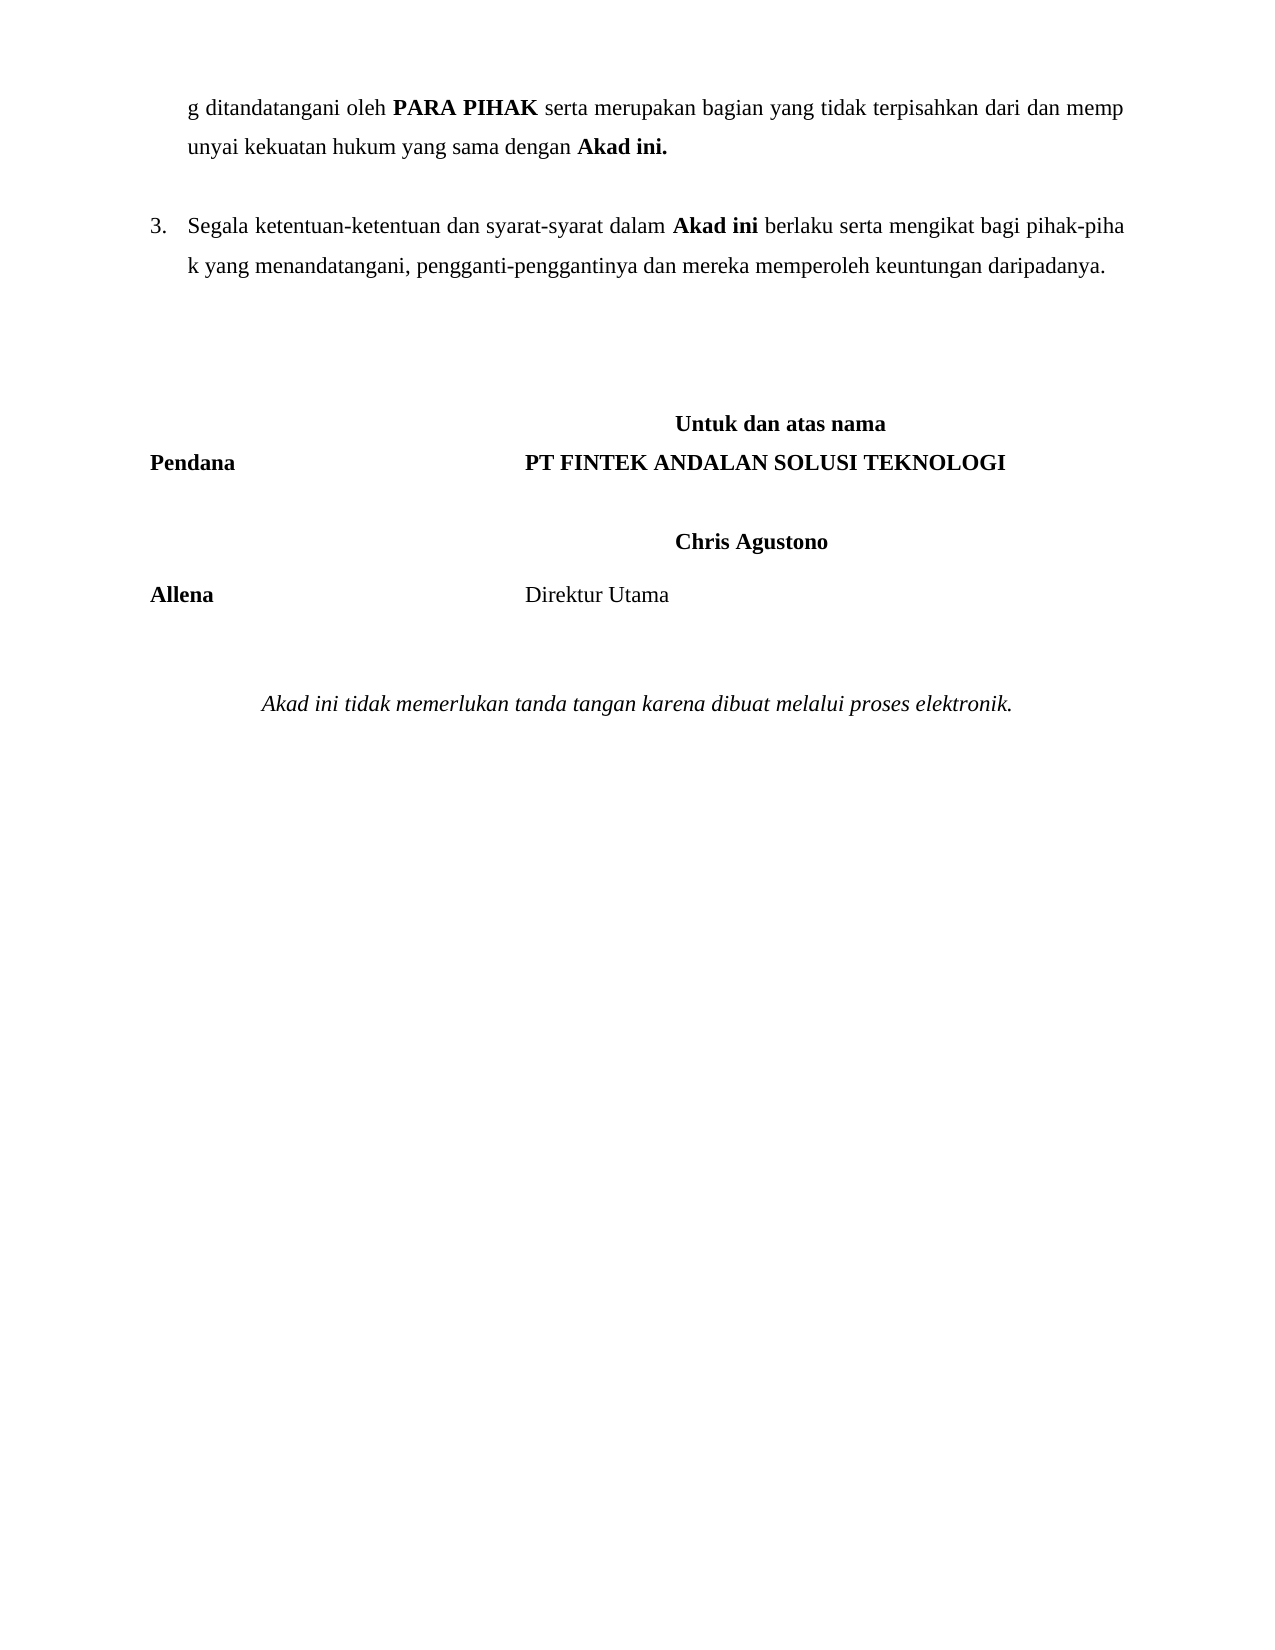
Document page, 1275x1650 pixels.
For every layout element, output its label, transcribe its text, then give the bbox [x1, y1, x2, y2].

text Untuk dan atas nama [150, 409, 1125, 436]
list Segala ketentuan-ketentuan dan syarat-syarat dalam Akad ini berlaku serta mengikat bagi pihak-pihak yang menandatangani, pengganti-penggantinya dan mereka memperoleh keuntungan daripadanya. [150, 212, 1125, 278]
text Akad ini tidak memerlukan tanda tangan karena dibuat melalui proses elektronik. [150, 689, 1125, 716]
text Chris Agustono [150, 528, 1125, 554]
text Pendana PT FINTEK ANDALAN SOLUSI TEKNOLOGI [150, 449, 1125, 475]
text Allena Direktur Utama [150, 581, 1125, 607]
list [150, 94, 1125, 159]
